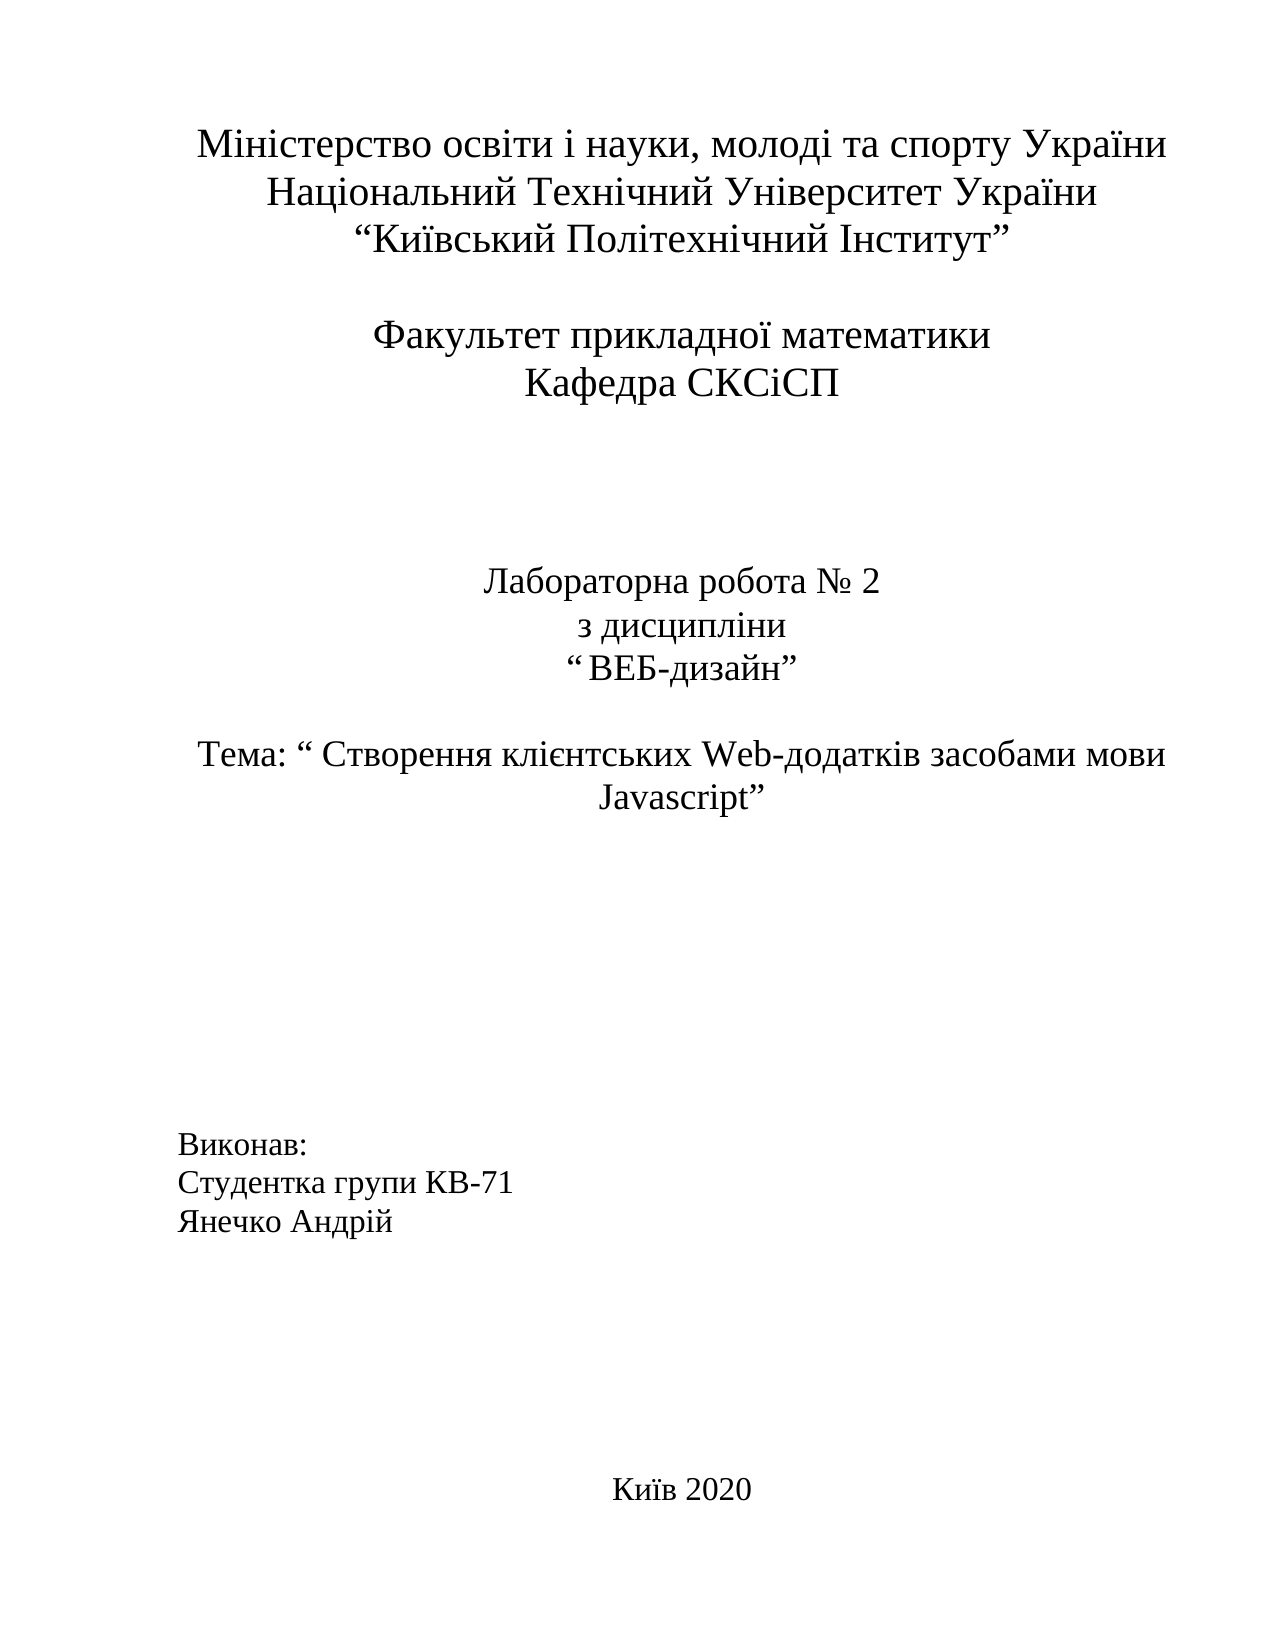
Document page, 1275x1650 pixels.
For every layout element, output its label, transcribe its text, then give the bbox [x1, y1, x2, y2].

text Тема: “ Створення клієнтських Web-додатків засобами мови Javascript” [177, 731, 1186, 818]
text “Київський Політехнічний Інститут” [177, 214, 1186, 262]
text з дисципліни [177, 602, 1186, 645]
text Виконав: [177, 1124, 1186, 1163]
text Лабораторна робота № 2 [177, 559, 1186, 602]
text “ ВЕБ-дизайн” [177, 645, 1186, 688]
text Міністерство освіти і науки, молоді та спорту України [177, 118, 1186, 166]
text Янечко Андрій [177, 1201, 1186, 1239]
text Факультет прикладної математики [177, 310, 1186, 358]
text Кафедра СКСіСП [177, 358, 1186, 406]
text Студентка групи КВ-71 [177, 1163, 1186, 1201]
text Національний Технічний Університет України [177, 166, 1186, 214]
text Київ 2020 [177, 1469, 1186, 1508]
